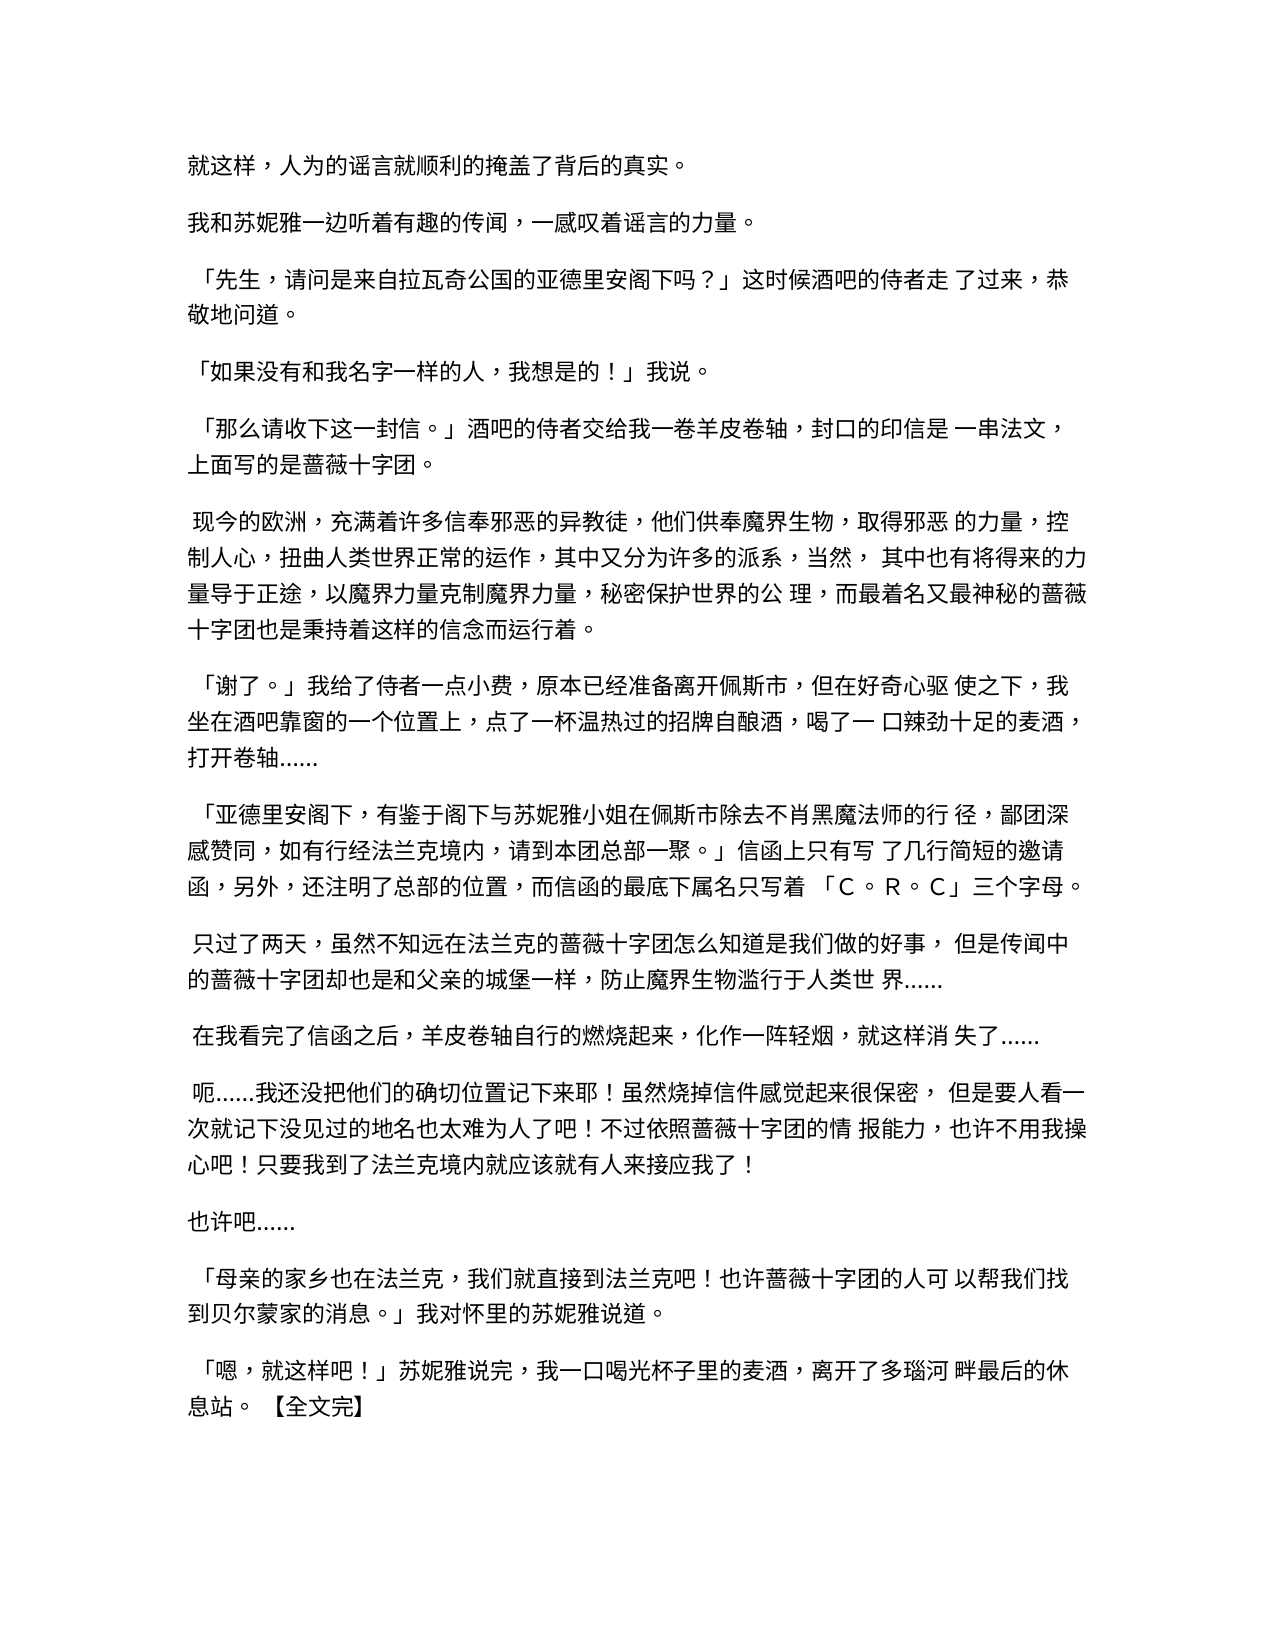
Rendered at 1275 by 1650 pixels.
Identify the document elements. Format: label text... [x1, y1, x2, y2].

text 也许吧…… [187, 1206, 1087, 1237]
text 「那么请收下这一封信。」酒吧的侍者交给我一卷羊皮卷轴，封口的印信是 一串法文，上面写的是蔷薇十字团。 [187, 413, 1087, 480]
text 「先生，请问是来自拉瓦奇公国的亚德里安阁下吗？」这时候酒吧的侍者走 了过来，恭敬地问道。 [187, 263, 1087, 331]
text 现今的欧洲，充满着许多信奉邪恶的异教徒，他们供奉魔界生物，取得邪恶 的力量，控制人心，扭曲人类世界正常的运作，其中又分为许多的派系，当然， 其中也有将得来的力量导于正途，以魔界力量克制魔界力量，秘密保护世界的公 理，而最着名又最神秘的蔷薇十字团也是秉持着这样的信念而运行着。 [187, 506, 1087, 645]
text 「亚德里安阁下，有鉴于阁下与苏妮雅小姐在佩斯市除去不肖黑魔法师的行 径，鄙团深感赞同，如有行经法兰克境内，请到本团总部一聚。」信函上只有写 了几行简短的邀请函，另外，还注明了总部的位置，而信函的最底下属名只写着 「Ｃ。Ｒ。Ｃ」三个字母。 [187, 799, 1087, 902]
text 「嗯，就这样吧！」苏妮雅说完，我一口喝光杯子里的麦酒，离开了多瑙河 畔最后的休息站。 【全文完】 [187, 1355, 1087, 1422]
text 我和苏妮雅一边听着有趣的传闻，一感叹着谣言的力量。 [187, 207, 1087, 238]
text 就这样，人为的谣言就顺利的掩盖了背后的真实。 [187, 150, 1087, 181]
text 「如果没有和我名字一样的人，我想是的！」我说。 [187, 356, 1087, 387]
text 只过了两天，虽然不知远在法兰克的蔷薇十字团怎么知道是我们做的好事， 但是传闻中的蔷薇十字团却也是和父亲的城堡一样，防止魔界生物滥行于人类世 界…… [187, 928, 1087, 995]
text 「母亲的家乡也在法兰克，我们就直接到法兰克吧！也许蔷薇十字团的人可 以帮我们找到贝尔蒙家的消息。」我对怀里的苏妮雅说道。 [187, 1262, 1087, 1330]
text 「谢了。」我给了侍者一点小费，原本已经准备离开佩斯市，但在好奇心驱 使之下，我坐在酒吧靠窗的一个位置上，点了一杯温热过的招牌自酿酒，喝了一 口辣劲十足的麦酒，打开卷轴…… [187, 670, 1087, 773]
text 呃……我还没把他们的确切位置记下来耶！虽然烧掉信件感觉起来很保密， 但是要人看一次就记下没见过的地名也太难为人了吧！不过依照蔷薇十字团的情 报能力，也许不用我操心吧！只要我到了法兰克境内就应该就有人来接应我了！ [187, 1077, 1087, 1180]
text 在我看完了信函之后，羊皮卷轴自行的燃烧起来，化作一阵轻烟，就这样消 失了…… [187, 1020, 1087, 1052]
